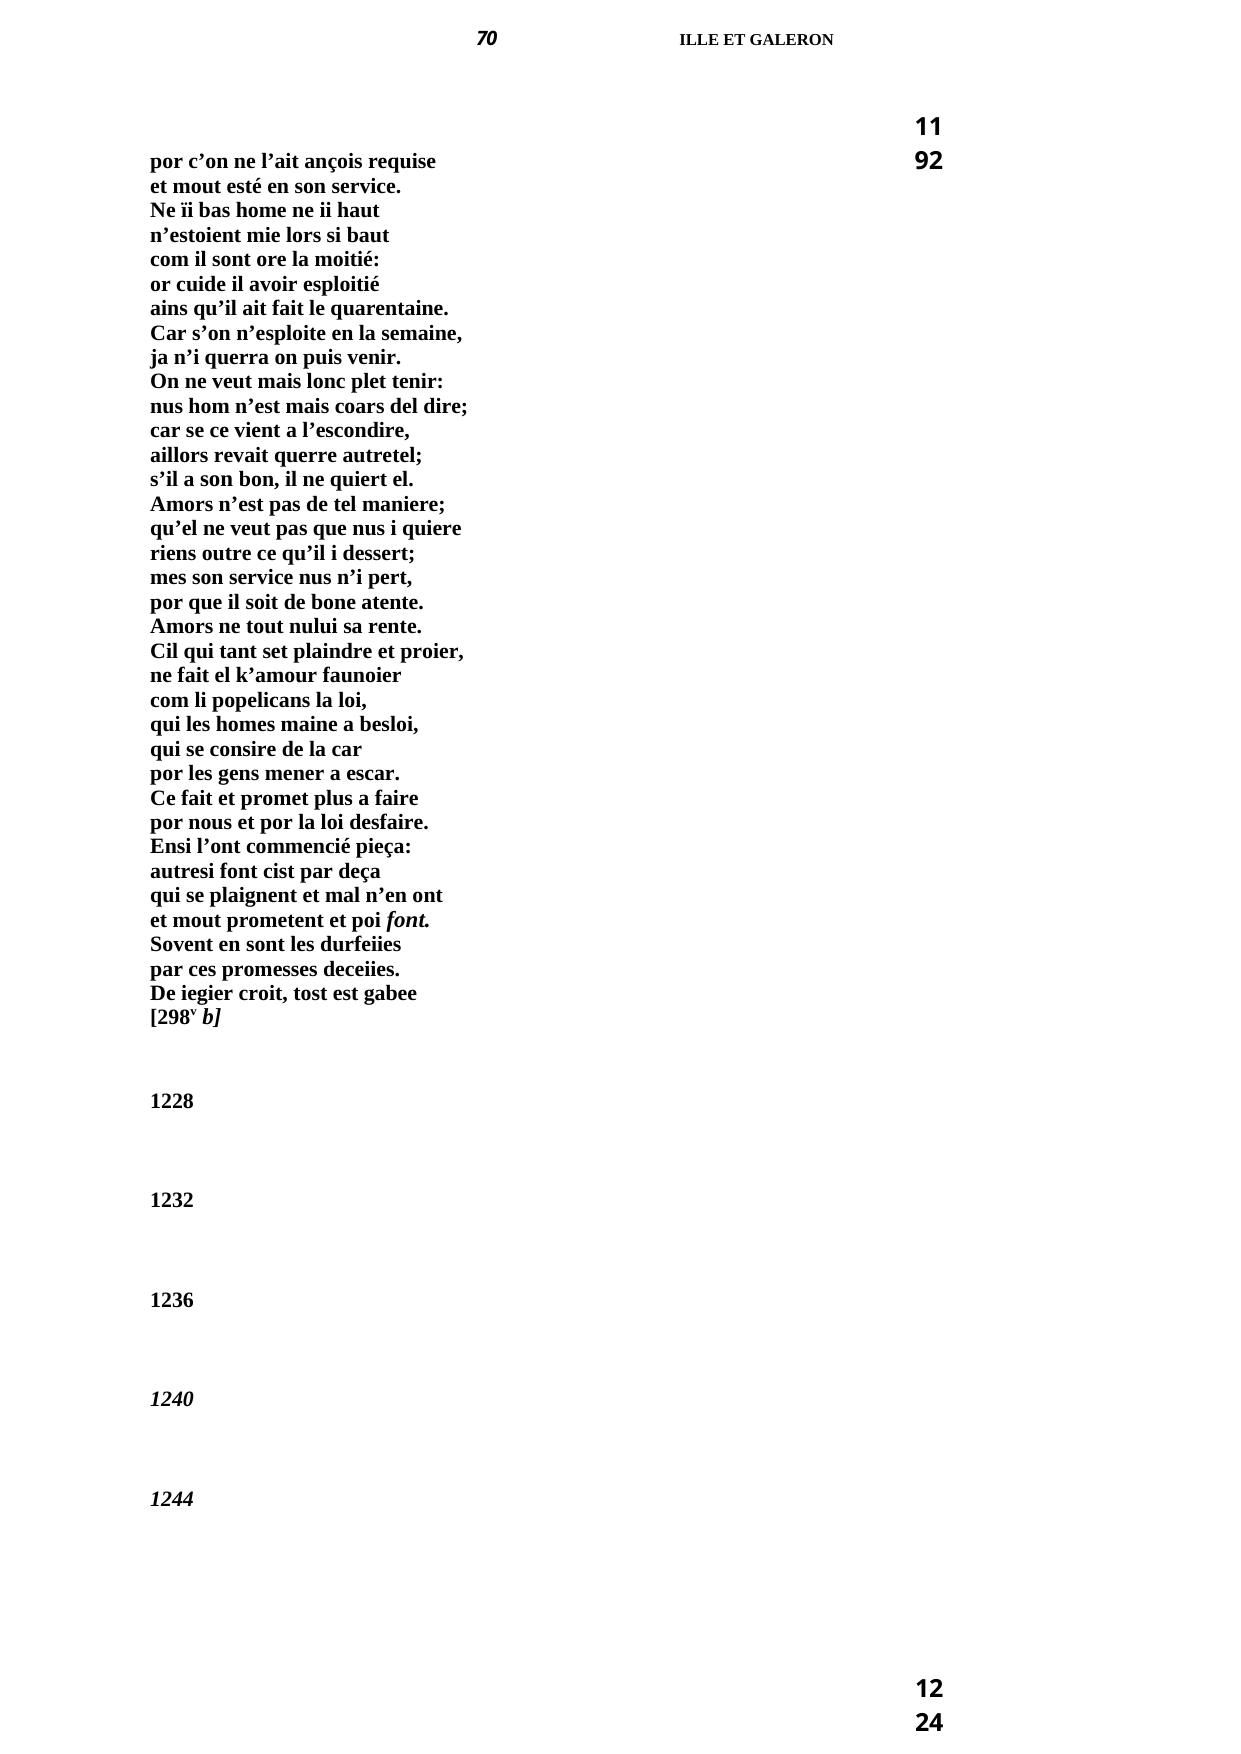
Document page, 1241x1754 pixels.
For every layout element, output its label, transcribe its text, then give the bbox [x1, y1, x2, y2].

text Ce fait et promet plus a faire por nous et por la loi desfaire. Ensi l’ont commencié pieça: autresi font cist par deça qui se plaignent et mal n’en ont et mout prometent et poi font. Sovent en sont les durfeiies par ces promesses deceiies. [150, 785, 1090, 981]
text [298v b] [150, 1006, 1090, 1029]
text Cil qui tant set plaindre et proier, ne fait el k’amour faunoier com li popelicans la loi, qui les homes maine a besloi, qui se consire de la car por les gens mener a escar. [150, 638, 1090, 785]
text 1232 [150, 1128, 1090, 1228]
text De iegier croit, tost est gabee [150, 981, 1090, 1006]
text 1244 [150, 1427, 1090, 1526]
text On ne veut mais lonc plet tenir: nus hom n’est mais coars del dire; car se ce vient a l’escondire, aillors revait querre autretel; s’il a son bon, il ne quiert el. Amors n’est pas de tel maniere; qu’el ne veut pas que nus i quiere riens outre ce qu’il i dessert; mes son service nus n’i pert, por que il soit de bone atente. Amors ne tout nului sa rente. [150, 369, 1090, 638]
text por c’on ne l’ait ançois requise et mout esté en son service. [150, 149, 1090, 198]
text Ne ïi bas home ne ii haut n’estoient mie lors si baut com il sont ore la moitié: or cuide il avoir esploitié ains qu’il ait fait le quarentaine. Car s’on n’esploite en la semaine, ja n’i querra on puis venir. [150, 198, 1090, 369]
text 1236 [150, 1228, 1090, 1327]
text 1240 [150, 1327, 1090, 1427]
text 1228 [150, 1029, 1090, 1128]
